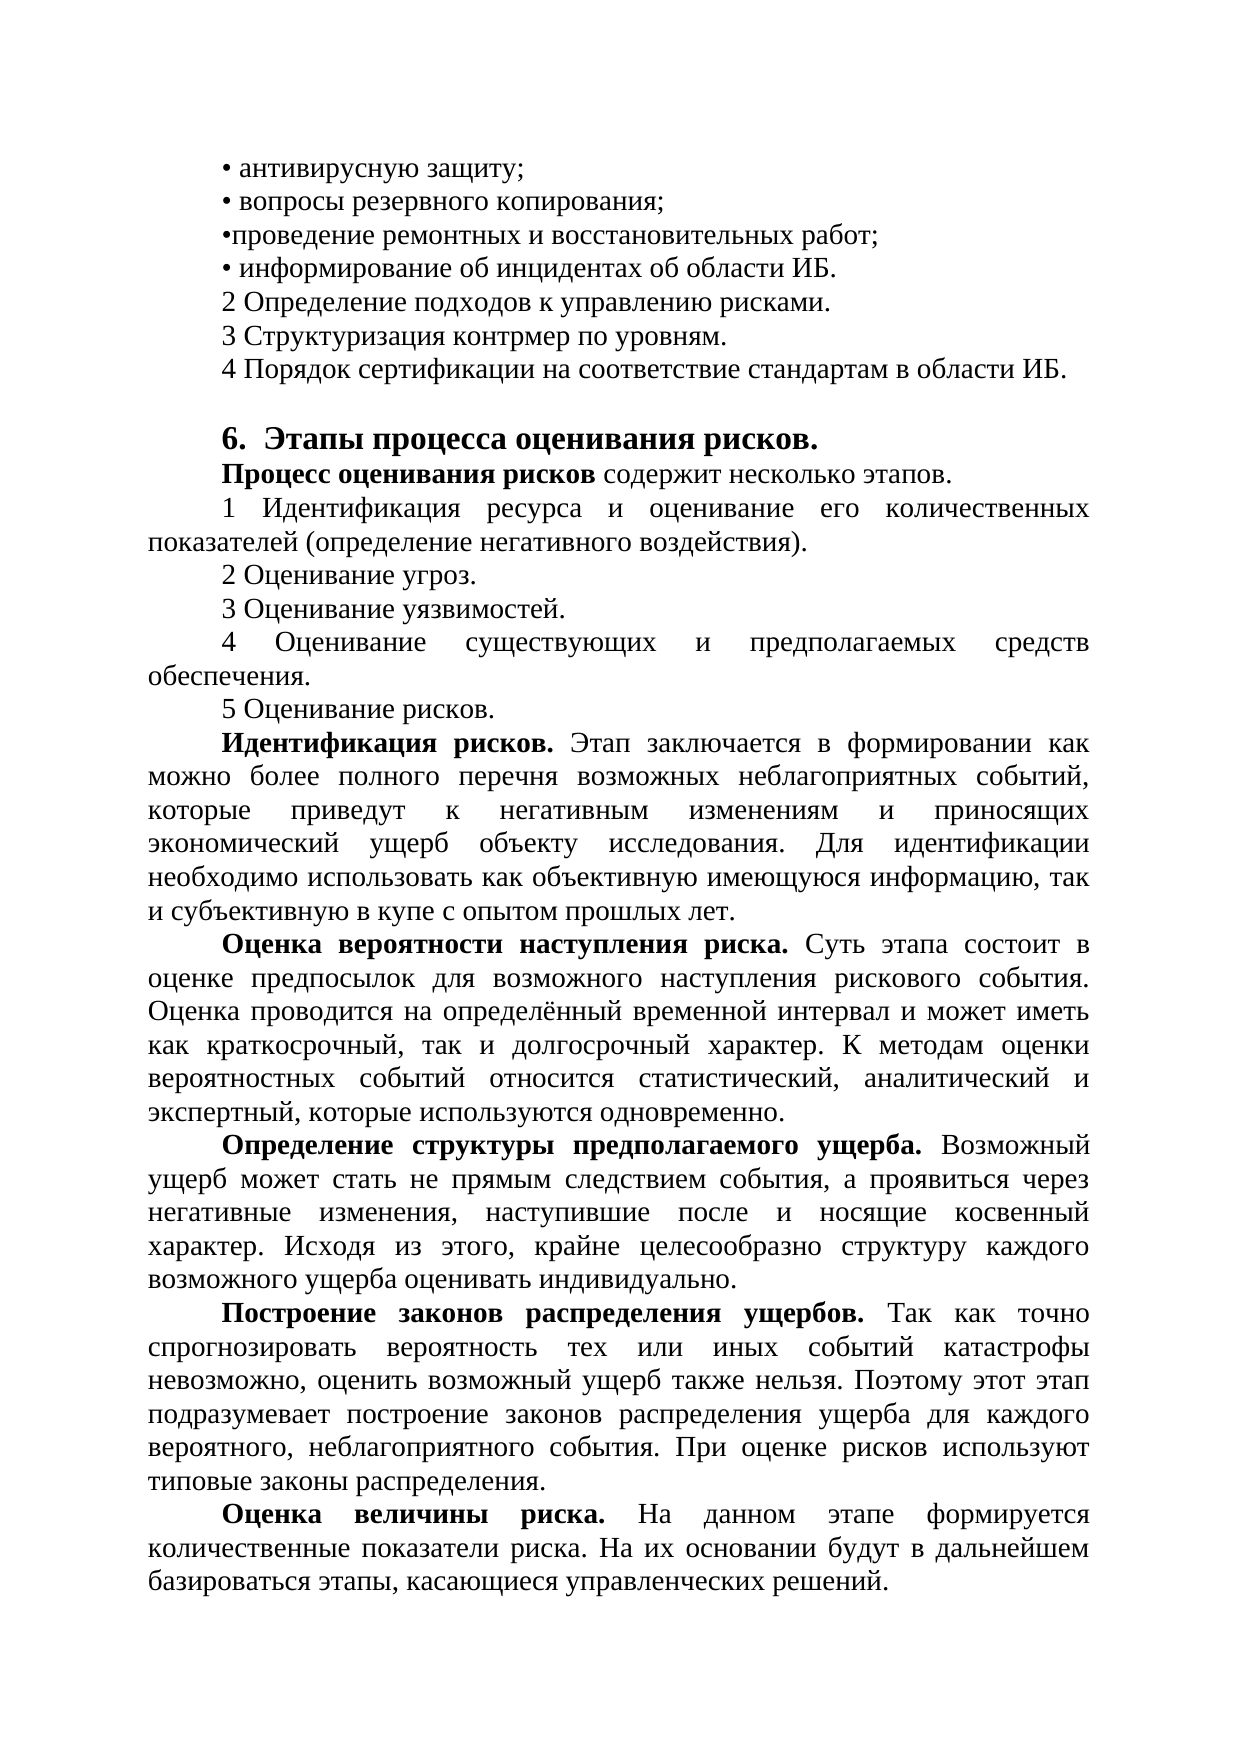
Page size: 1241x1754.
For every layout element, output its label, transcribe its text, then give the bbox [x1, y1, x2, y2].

text •проведение ремонтных и восстановительных работ; [148, 217, 1090, 251]
text 5 Оценивание рисков. [148, 691, 1090, 725]
text Идентификация рисков. Этап заключается в формировании как можно более полного перечня возможных неблагоприятных событий, которые приведут к негативным изменениям и приносящих экономический ущерб объекту исследования. Для идентификации необходимо использовать как объективную имеющуюся информацию, так и субъективную в купе с опытом прошлых лет. [148, 725, 1090, 926]
text 2 Определение подходов к управлению рисками. [148, 284, 1090, 318]
text 6. Этапы процесса оценивания рисков. [148, 418, 1090, 457]
text Определение структуры предполагаемого ущерба. Возможный ущерб может стать не прямым следствием события, а проявиться через негативные изменения, наступившие после и носящие косвенный характер. Исходя из этого, крайне целесообразно структуру каждого возможного ущерба оценивать индивидуально. [148, 1127, 1090, 1295]
text 3 Оценивание уязвимостей. [148, 591, 1090, 624]
text Оценка величины риска. На данном этапе формируется количественные показатели риска. На их основании будут в дальнейшем базироваться этапы, касающиеся управленческих решений. [148, 1496, 1090, 1597]
text Оценка вероятности наступления риска. Суть этапа состоит в оценке предпосылок для возможного наступления рискового события. Оценка проводится на определённый временной интервал и может иметь как краткосрочный, так и долгосрочный характер. К методам оценки вероятностных событий относится статистический, аналитический и экспертный, которые используются одновременно. [148, 926, 1090, 1127]
text Построение законов распределения ущербов. Так как точно спрогнозировать вероятность тех или иных событий катастрофы невозможно, оценить возможный ущерб также нельзя. Поэтому этот этап подразумевает построение законов распределения ущерба для каждого вероятного, неблагоприятного события. При оценке рисков используют типовые законы распределения. [148, 1295, 1090, 1496]
text • антивирусную защиту; [148, 150, 1090, 183]
text 2 Оценивание угроз. [148, 557, 1090, 591]
text • информирование об инцидентах об области ИБ. [148, 251, 1090, 284]
text 4 Оценивание существующих и предполагаемых средств обеспечения. [148, 624, 1090, 691]
text 3 Структуризация контрмер по уровням. [148, 318, 1090, 351]
text Процесс оценивания рисков содержит несколько этапов. [148, 457, 1090, 490]
text • вопросы резервного копирования; [148, 183, 1090, 217]
text 4 Порядок сертификации на соответствие стандартам в области ИБ. [148, 351, 1090, 385]
text 1 Идентификация ресурса и оценивание его количественных показателей (определение негативного воздействия). [148, 490, 1090, 557]
